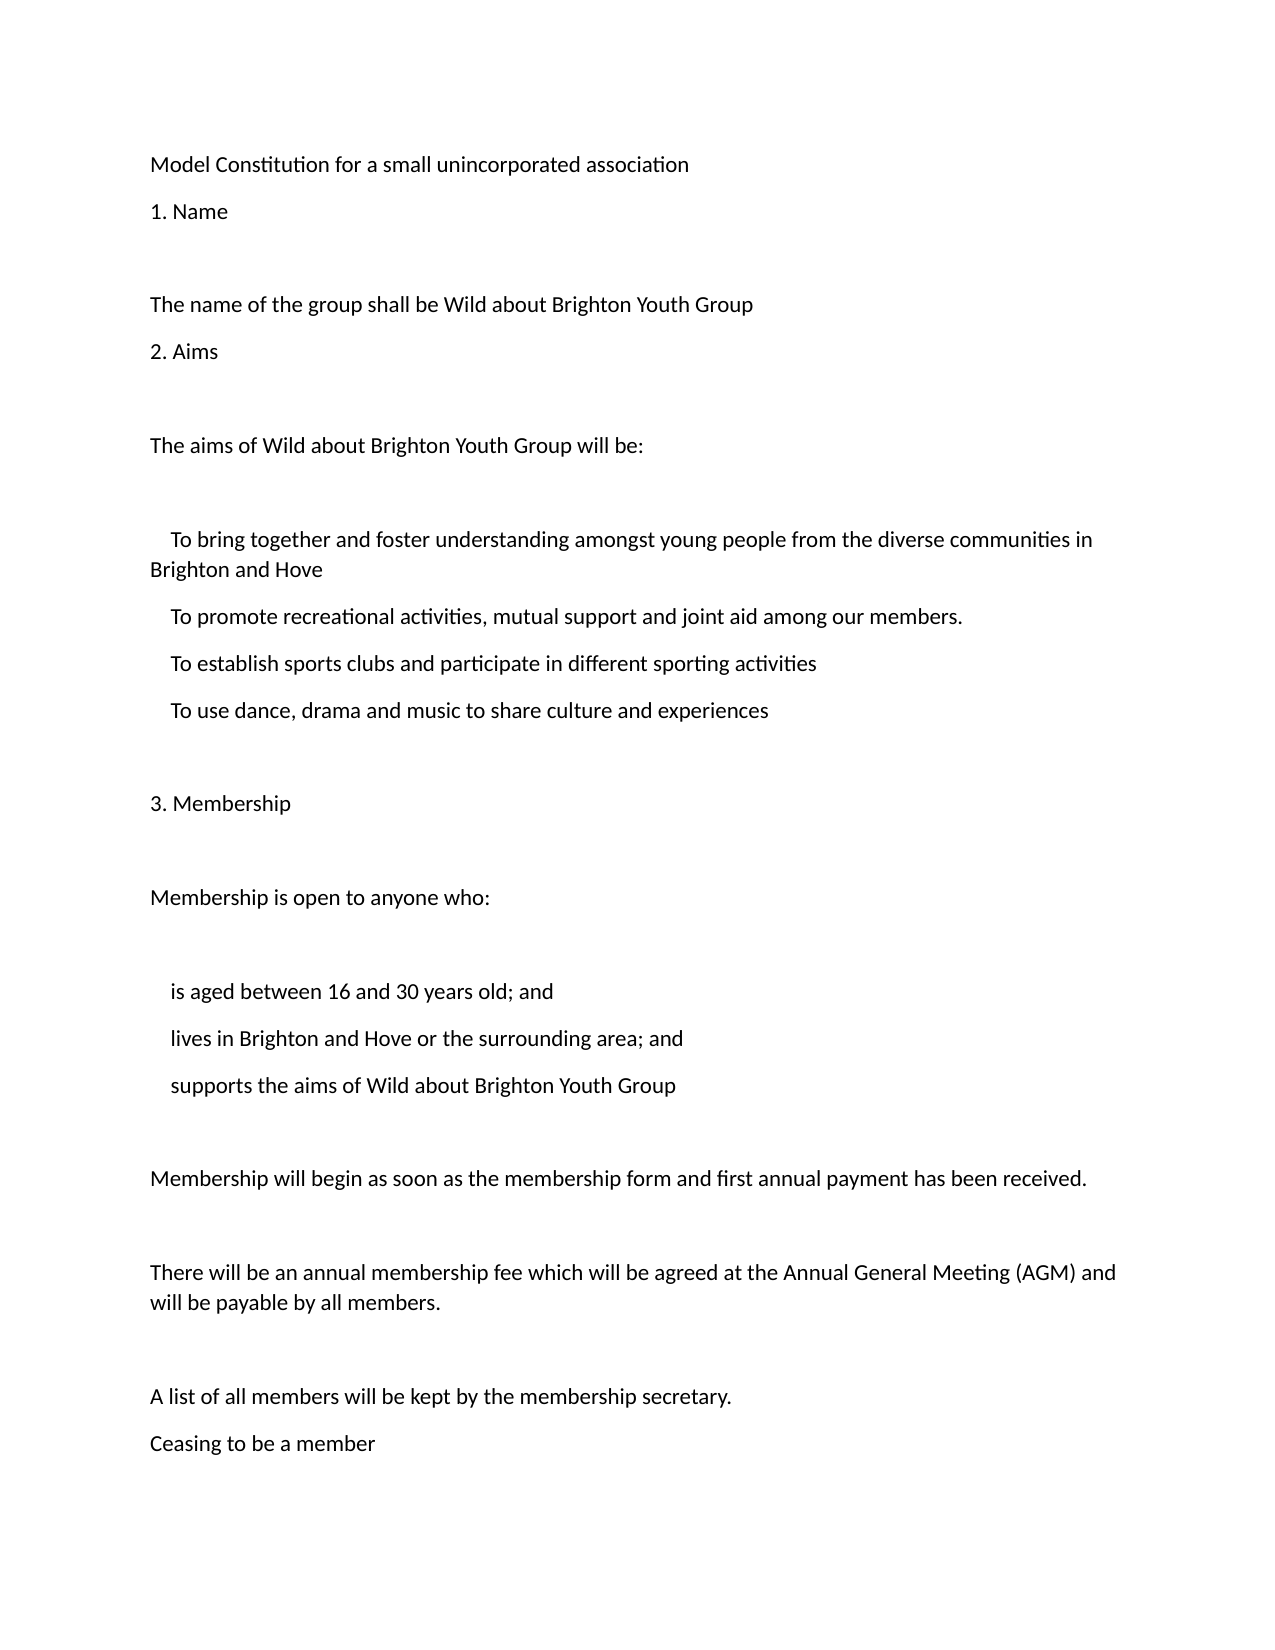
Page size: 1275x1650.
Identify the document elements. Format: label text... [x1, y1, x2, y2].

text The name of the group shall be Wild about Brighton Youth Group [150, 291, 1125, 319]
text A list of all members will be kept by the membership secretary. [150, 1382, 1125, 1410]
text 2. Aims [150, 337, 1125, 366]
text To promote recreational activities, mutual support and joint aid among our members. [150, 602, 1125, 630]
text To use dance, drama and music to share culture and experiences [150, 696, 1125, 724]
text To establish sports clubs and participate in different sporting activities [150, 649, 1125, 677]
text Membership will begin as soon as the membership form and first annual payment has been received. [150, 1164, 1125, 1193]
text Membership is open to anyone who: [150, 883, 1125, 911]
text 1. Name [150, 197, 1125, 225]
text supports the aims of Wild about Brighton Youth Group [150, 1071, 1125, 1099]
text 3. Membership [150, 789, 1125, 818]
text There will be an annual membership fee which will be agreed at the Annual General Meeting (AGM) and will be payable by all members. [150, 1258, 1125, 1317]
text Model Constitution for a small unincorporated association [150, 150, 1125, 178]
text is aged between 16 and 30 years old; and [150, 977, 1125, 1005]
text To bring together and foster understanding amongst young people from the diverse communities in Brighton and Hove [150, 525, 1125, 583]
text The aims of Wild about Brighton Youth Group will be: [150, 431, 1125, 459]
text Ceasing to be a member [150, 1429, 1125, 1457]
text lives in Brighton and Hove or the surrounding area; and [150, 1024, 1125, 1052]
